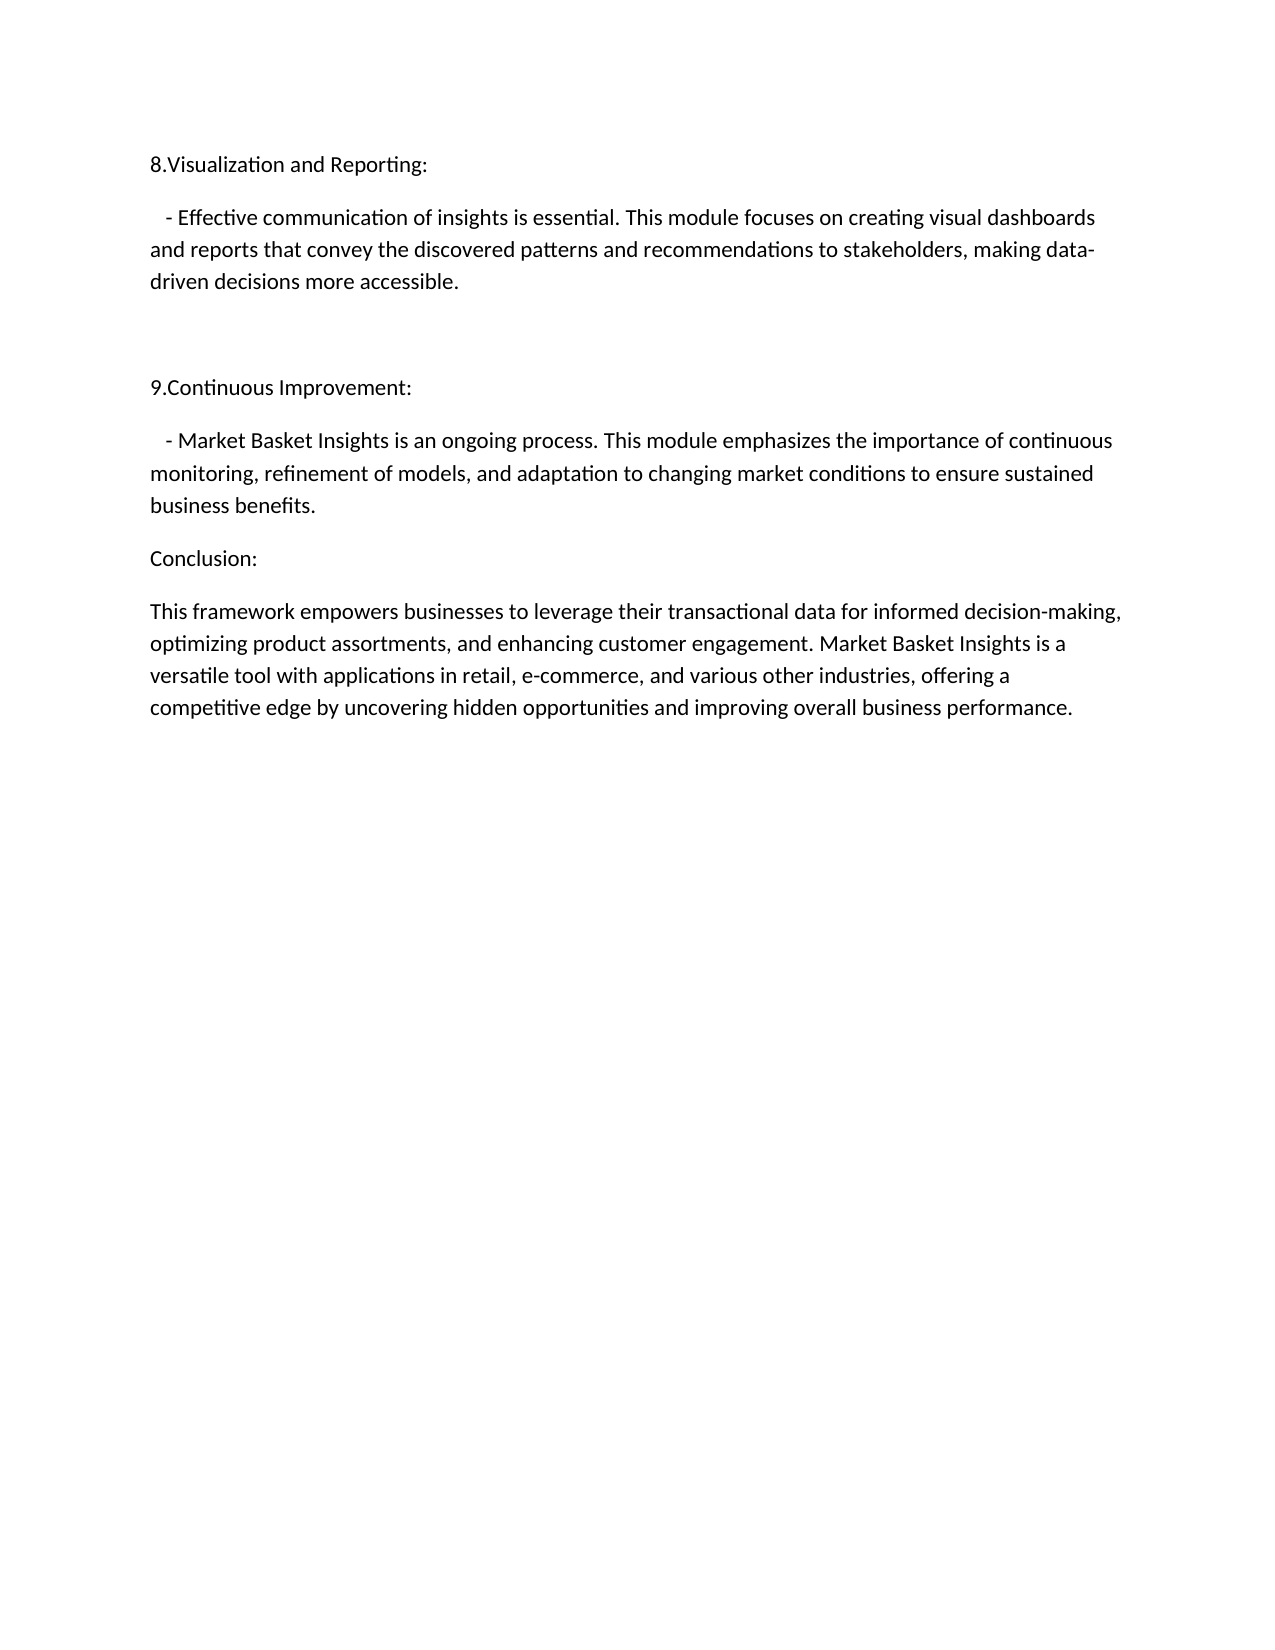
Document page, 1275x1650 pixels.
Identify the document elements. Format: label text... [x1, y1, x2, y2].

text - Effective communication of insights is essential. This module focuses on creating visual dashboards and reports that convey the discovered patterns and recommendations to stakeholders, making data-driven decisions more accessible. [150, 203, 1125, 295]
text 9.Continuous Improvement: [150, 373, 1125, 401]
text This framework empowers businesses to leverage their transactional data for informed decision-making, optimizing product assortments, and enhancing customer engagement. Market Basket Insights is a versatile tool with applications in retail, e-commerce, and various other industries, offering a competitive edge by uncovering hidden opportunities and improving overall business performance. [150, 597, 1125, 721]
text 8.Visualization and Reporting: [150, 150, 1125, 178]
text Conclusion: [150, 544, 1125, 572]
text - Market Basket Insights is an ongoing process. This module emphasizes the importance of continuous monitoring, refinement of models, and adaptation to changing market conditions to ensure sustained business benefits. [150, 426, 1125, 519]
